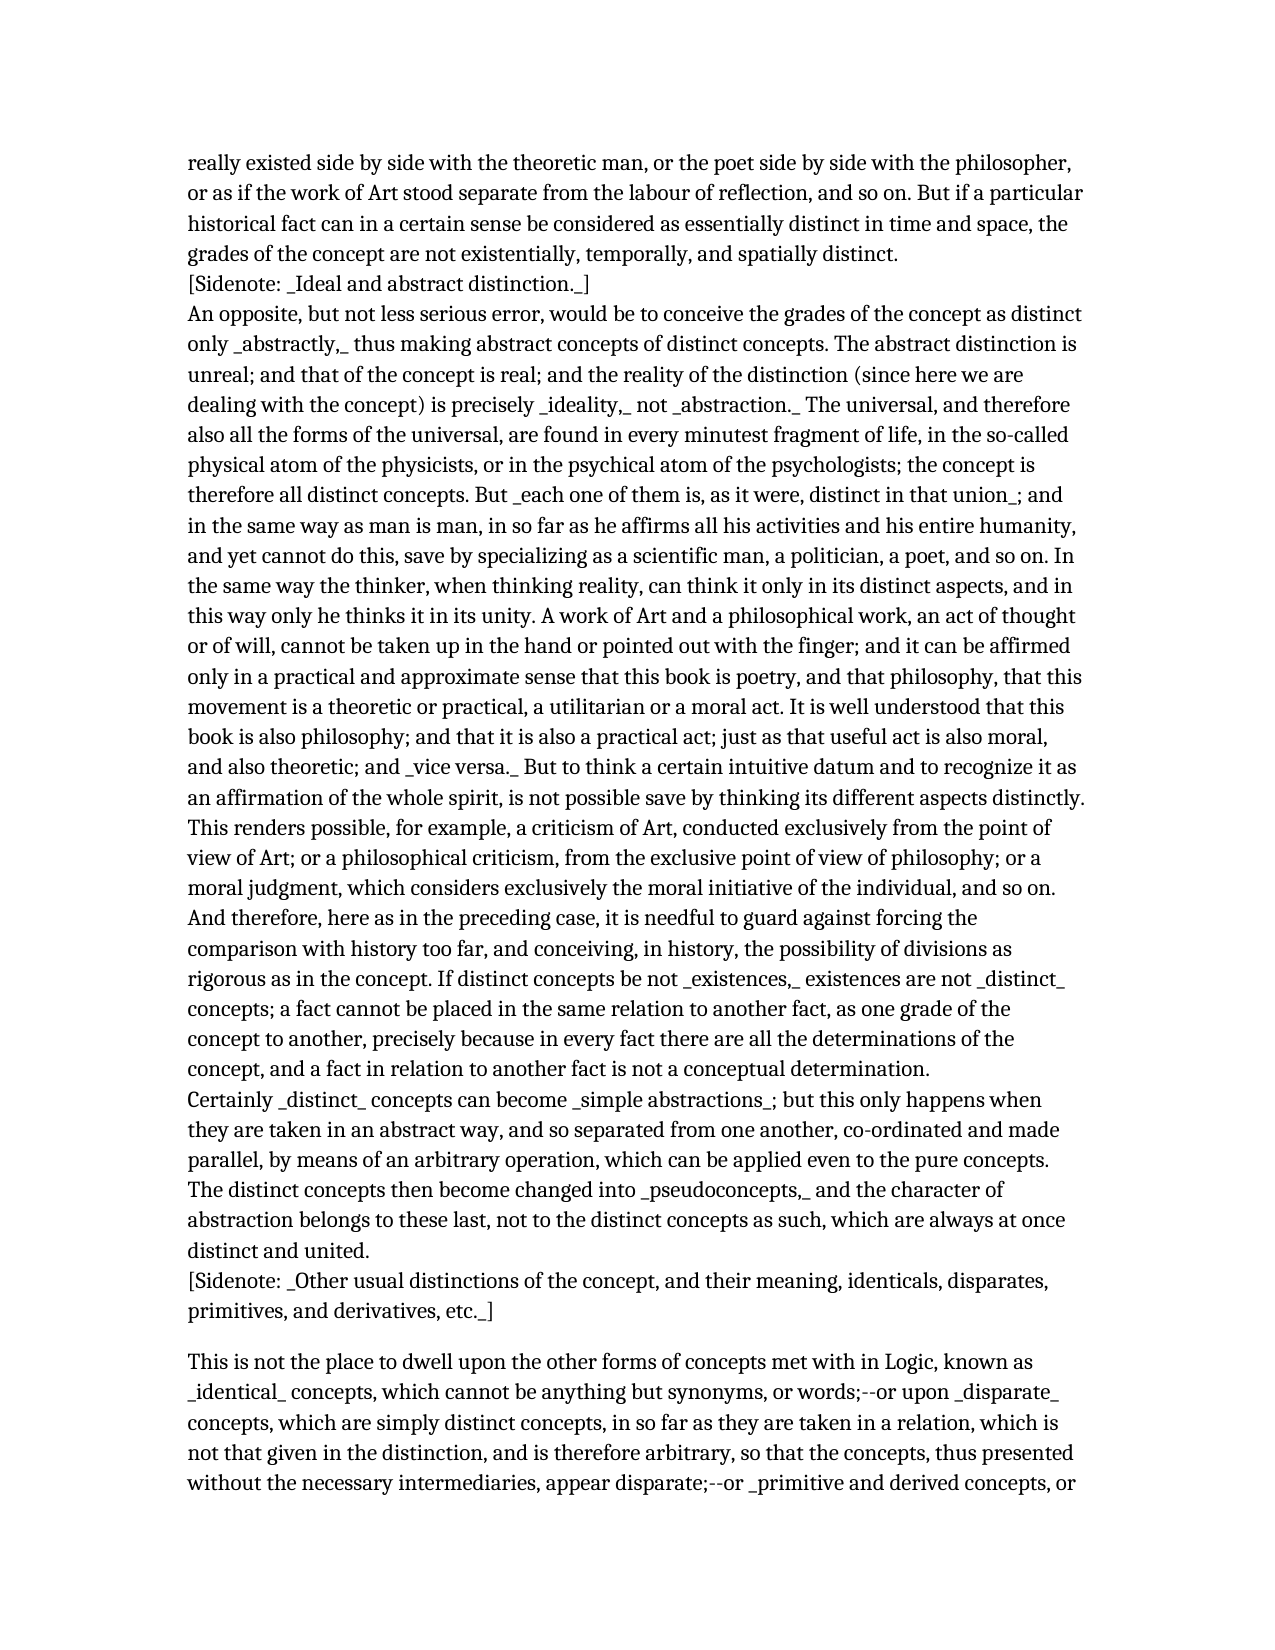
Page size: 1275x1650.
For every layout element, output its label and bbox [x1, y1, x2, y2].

text [187, 1349, 1087, 1496]
text [187, 150, 1087, 1324]
